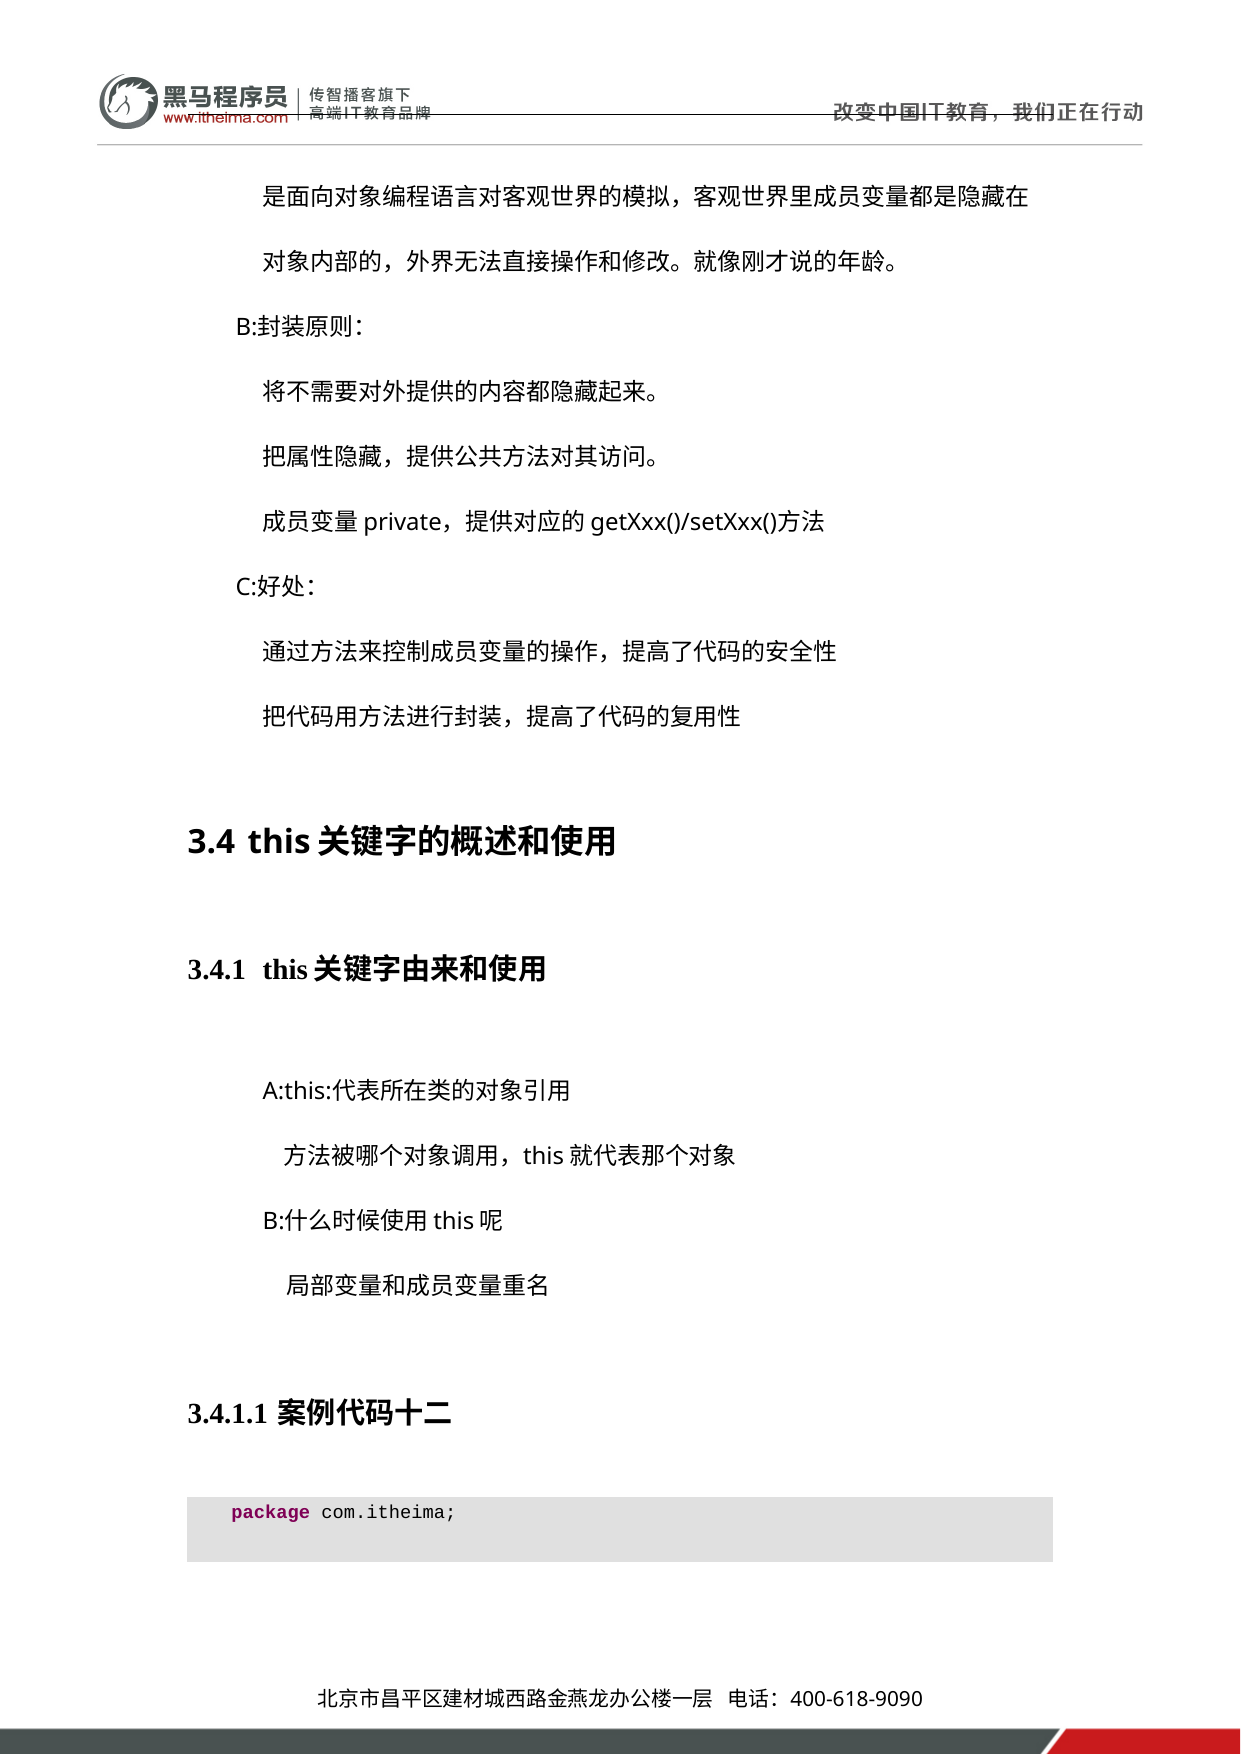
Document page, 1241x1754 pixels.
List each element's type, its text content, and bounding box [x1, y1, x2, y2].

text C:好处： [187, 552, 1053, 617]
subtitle 案例代码十二 [187, 1378, 1053, 1443]
text 是面向对象编程语言对客观世界的模拟，客观世界里成员变量都是隐藏在对象内部的，外界无法直接操作和修改。就像刚才说的年龄。 [262, 162, 1053, 292]
text 把代码用方法进行封装，提高了代码的复用性 [262, 682, 1053, 747]
text package com.itheima; [187, 1497, 1053, 1530]
text 通过方法来控制成员变量的操作，提高了代码的安全性 [262, 617, 1053, 682]
text 方法被哪个对象调用，this就代表那个对象 [187, 1122, 1053, 1187]
text A:this:代表所在类的对象引用 [262, 1057, 1053, 1122]
text 把属性隐藏，提供公共方法对其访问。 [262, 422, 1053, 487]
subtitle this关键字的概述和使用 [187, 807, 1053, 872]
text B:封装原则： [187, 292, 1053, 357]
subtitle this关键字由来和使用 [187, 934, 1053, 999]
picture [0, 3, 1241, 153]
picture [0, 1669, 1241, 1754]
text 成员变量private，提供对应的getXxx()/setXxx()方法 [262, 487, 1053, 552]
text B:什么时候使用this呢 [262, 1187, 1053, 1252]
text 局部变量和成员变量重名 [262, 1252, 1053, 1317]
text 将不需要对外提供的内容都隐藏起来。 [262, 357, 1053, 422]
